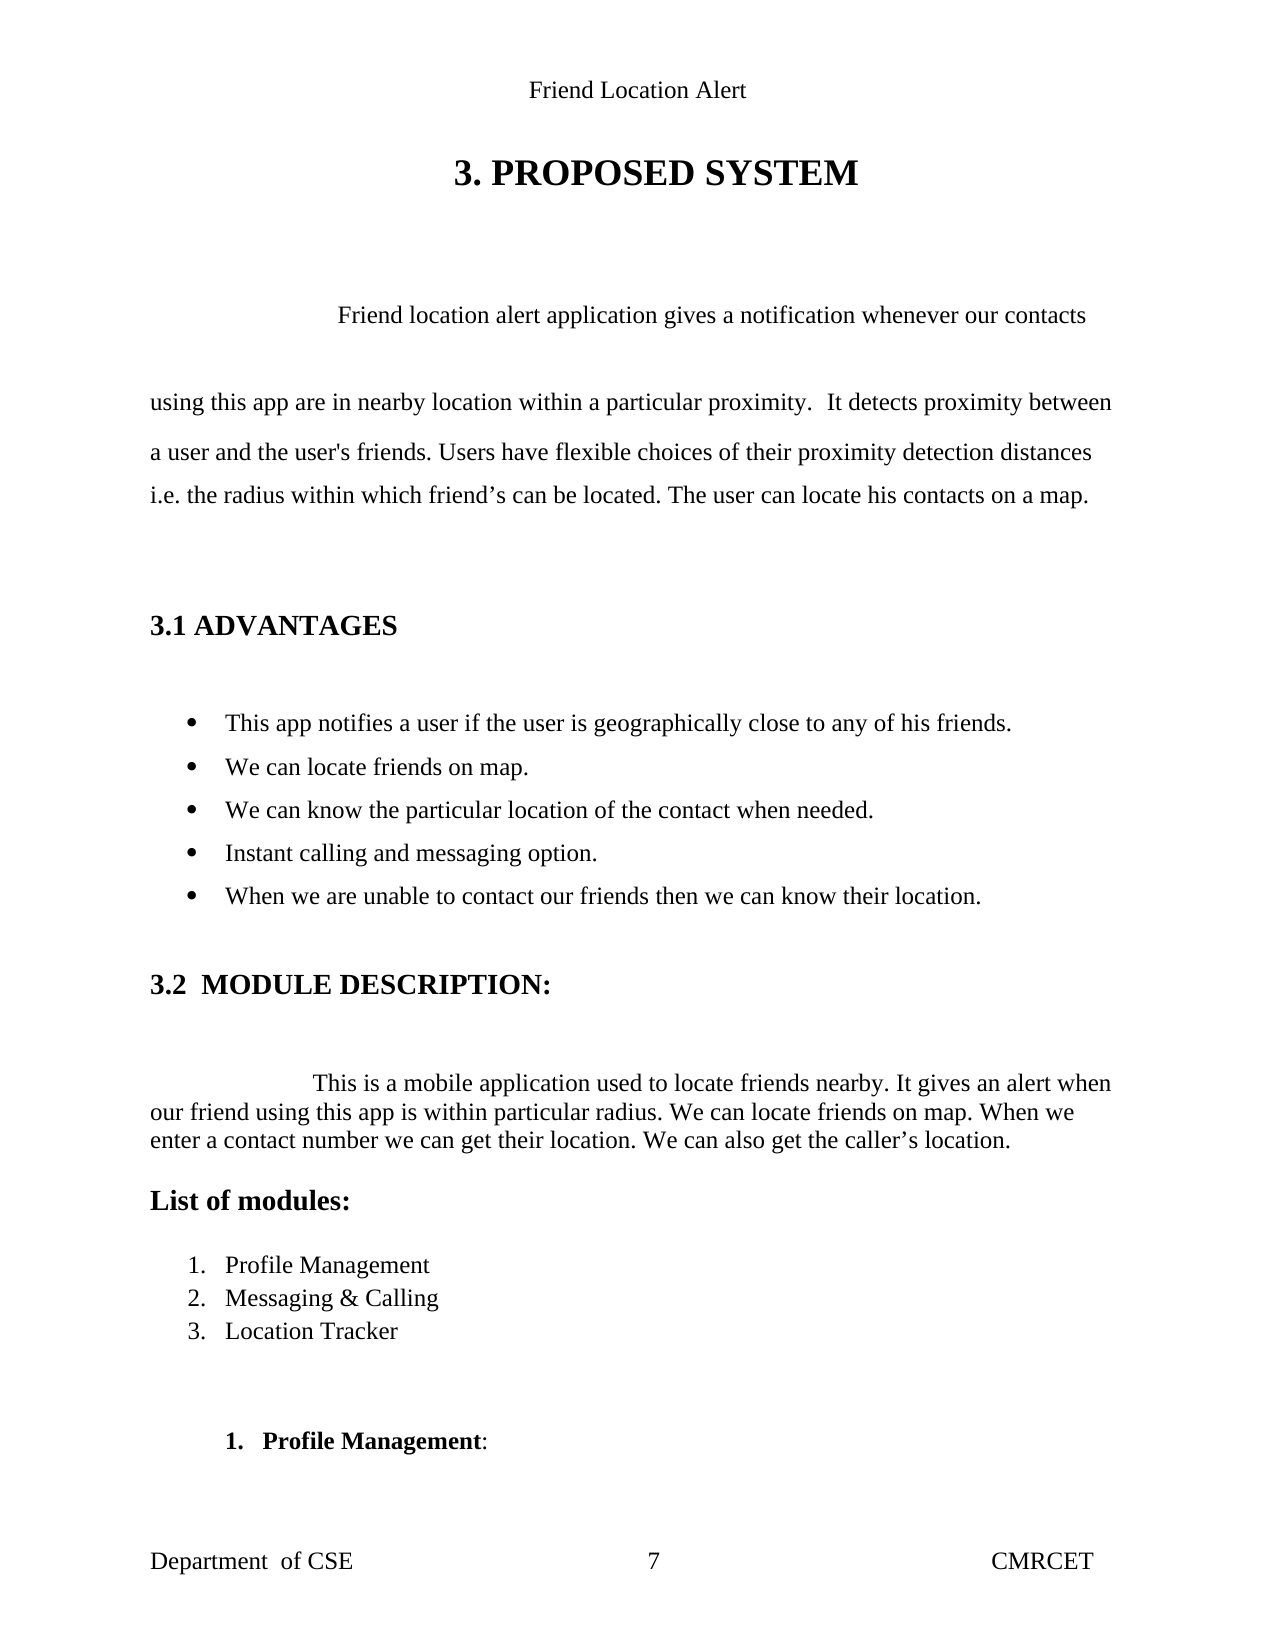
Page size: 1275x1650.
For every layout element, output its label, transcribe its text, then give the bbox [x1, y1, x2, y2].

list Profile Management: [225, 1426, 1125, 1455]
list PROPOSED SYSTEM [187, 150, 1125, 193]
text This is a mobile application used to locate friends nearby. It gives an alert when our friend using this app is within particular radius. We can locate friends on map. When we enter a contact number we can get their location. We can also get the caller’s location. [150, 1068, 1125, 1154]
list When we are unable to contact our friends then we can know their location. [187, 881, 1125, 910]
list This app notifies a user if the user is geographically close to any of his friends. [187, 708, 1125, 737]
text 3.1 ADVANTAGES [150, 608, 1125, 641]
text Friend location alert application gives a notification whenever our contacts using this app are in nearby location within a particular proximity. It detects proximity between a user and the user's friends. Users have flexible choices of their proximity detection distances i.e. the radius within which friend’s can be located. The user can locate his contacts on a map. [150, 300, 1125, 509]
list Messaging & Calling [187, 1283, 1125, 1312]
list We can locate friends on map. [187, 752, 1125, 780]
list We can know the particular location of the contact when needed. [187, 795, 1125, 823]
list Profile Management [187, 1250, 1125, 1279]
text 3.2 MODULE DESCRIPTION: [150, 967, 1125, 1001]
text List of modules: [150, 1183, 1125, 1216]
list Location Tracker [187, 1316, 1125, 1345]
list Instant calling and messaging option. [187, 838, 1125, 867]
